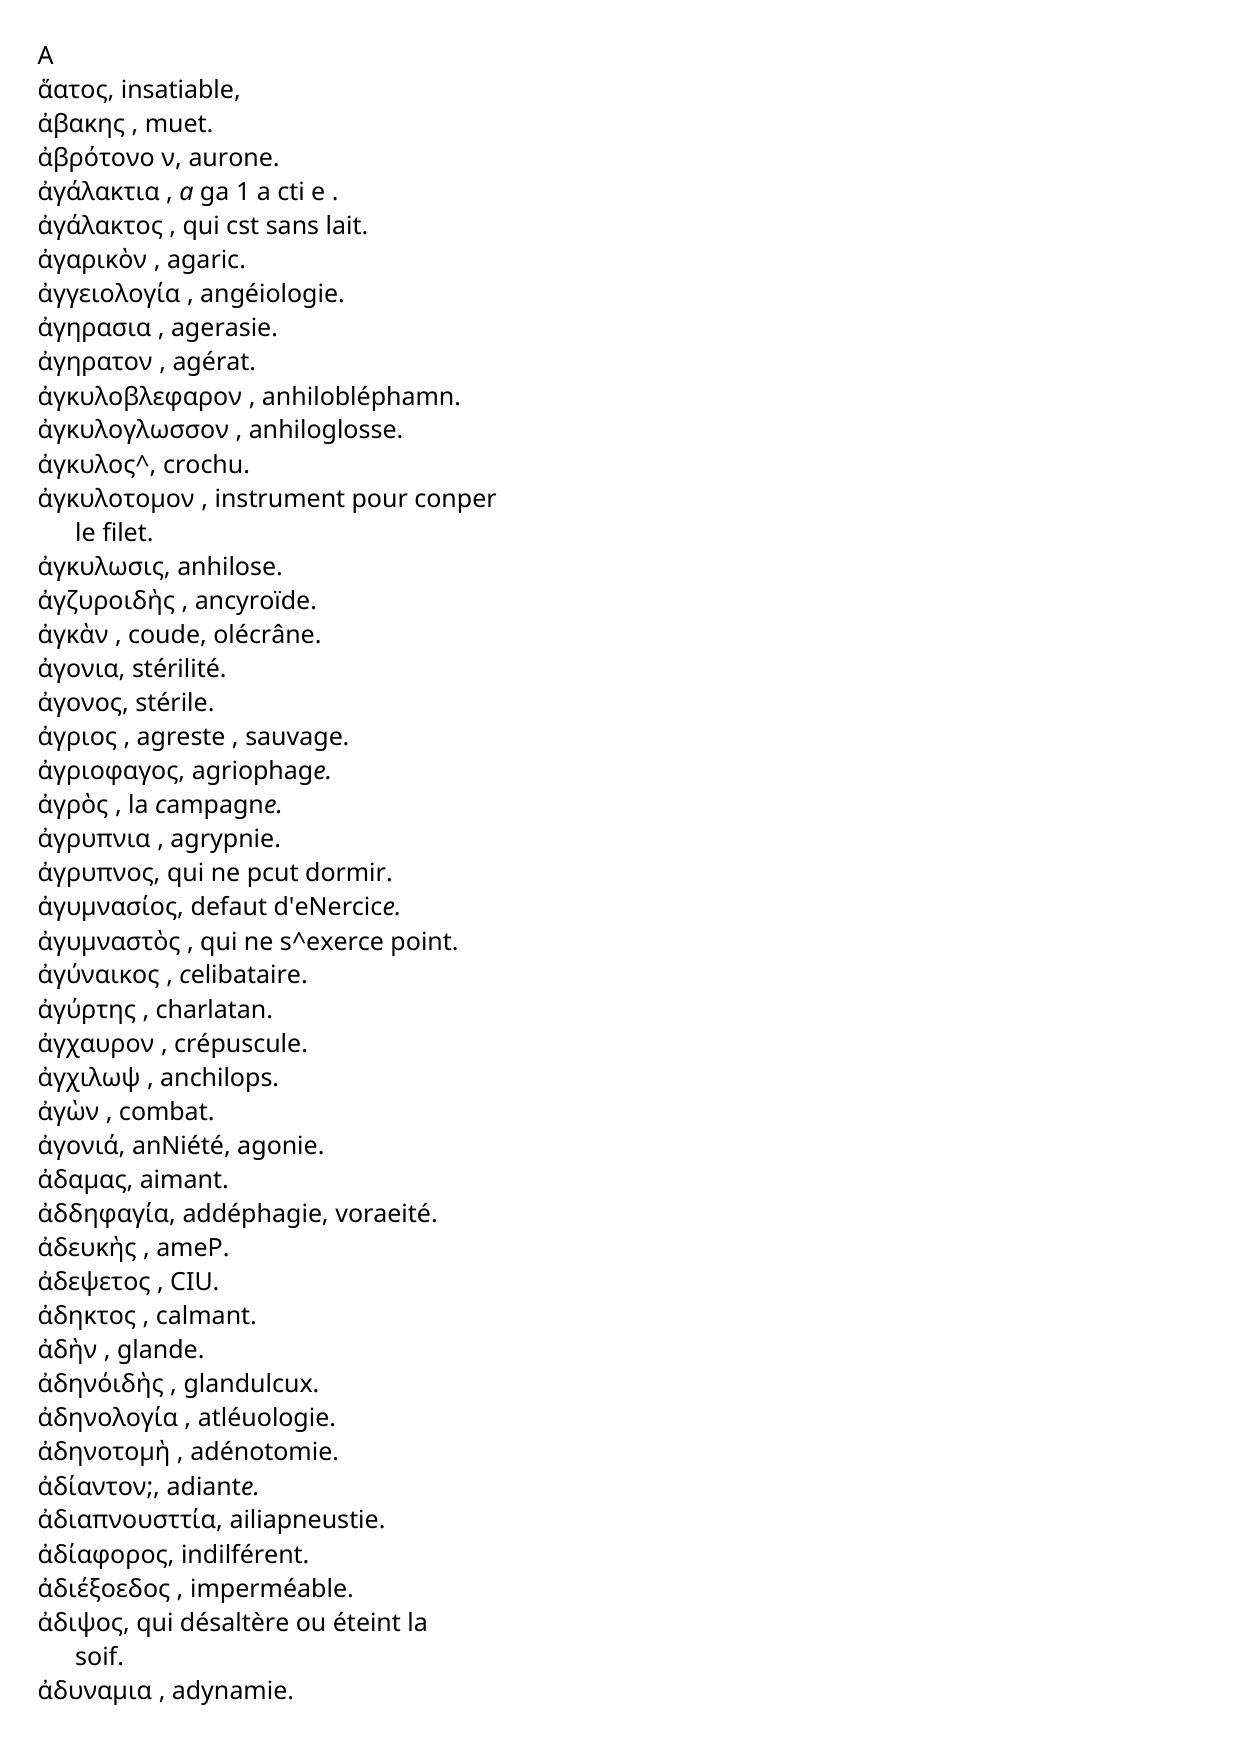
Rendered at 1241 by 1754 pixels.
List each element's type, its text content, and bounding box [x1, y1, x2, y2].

text ἀγρυπνια , agrypnie. [37, 821, 1203, 855]
text ἀγηρασια , agerasie. [37, 310, 1203, 344]
text A [37, 37, 1203, 72]
text ἀγζυροιδὴς , ancyroïde. [37, 582, 1203, 617]
text ἀγκυλωσις, anhilose. [37, 548, 1203, 582]
text ἅατος, insatiable, ἀβακης , muet. ἀβρότονο ν, aurone. ἀγάλακτια , a ga 1 a cti e . ἀγάλακτος , qui cst sans lait. ἀγαρικὸν , agaric. [37, 72, 1203, 276]
text ἀγὼν , combat. [37, 1093, 1203, 1127]
text ἀγχιλωψ , anchilops. [37, 1059, 1203, 1093]
text ἀγκυλος^, crochu. [37, 446, 1203, 480]
text ἀγονος, stérile. [37, 685, 1203, 719]
text ἀδαμας, aimant. [37, 1162, 1203, 1196]
text ἀδηνοτομὴ , adénotomie. [37, 1434, 1203, 1468]
text ἀγκυλοβλεφαρον , anhilobléphamn. ἀγκυλογλωσσον , anhiloglosse. [37, 378, 1203, 446]
text ἀγκὰν , coude, olécrâne. ἀγονια, stérilité. [37, 617, 1203, 685]
text ἀδίαντον;, adiante. [37, 1468, 1203, 1502]
text ἀδηνόιδὴς , glandulcux. [37, 1366, 1203, 1400]
text ἀδιαπνουσττία, ailiapneustie. [37, 1502, 1203, 1536]
text ἀδιέξοεδος , imperméable. [37, 1570, 1203, 1604]
text ἀδὴν , glande. [37, 1332, 1203, 1366]
text ἀγκυλοτομον , instrument pour conper le filet. [37, 480, 1203, 548]
text ἀγονιά, anNiété, agonie. [37, 1127, 1203, 1162]
text ἀγρυπνος, qui ne pcut dormir. ἀγυμνασίος, defaut d'eNercice. ἀγυμναστὸς , qui ne s^exerce point. ἀγύναικος , celibataire. [37, 855, 1203, 991]
text ἀδηνολογία , atléuologie. [37, 1400, 1203, 1434]
text ἀδηκτος , calmant. [37, 1298, 1203, 1332]
text ἀδυναμια , adynamie. [37, 1672, 1203, 1707]
text ἀγηρατον , agérat. [37, 344, 1203, 378]
text ἀγριος , agreste , sauvage. ἀγριοφαγος, agriophage. ἀγρὸς , la campagne. [37, 719, 1203, 821]
text ἀδιψος, qui désaltère ou éteint la soif. [37, 1604, 1203, 1672]
text ἀγύρτης , charlatan. [37, 991, 1203, 1025]
text ἀγγειολογία , angéiologie. [37, 276, 1203, 310]
text ἀγχαυρον , crépuscule. [37, 1025, 1203, 1059]
text ἀδδηφαγία, addéphagie, voraeité. ἀδευκὴς , ameP. [37, 1196, 1203, 1264]
text ἀδεψετος , CIU. [37, 1264, 1203, 1298]
text ἀδίαφορος, indilférent. [37, 1536, 1203, 1570]
